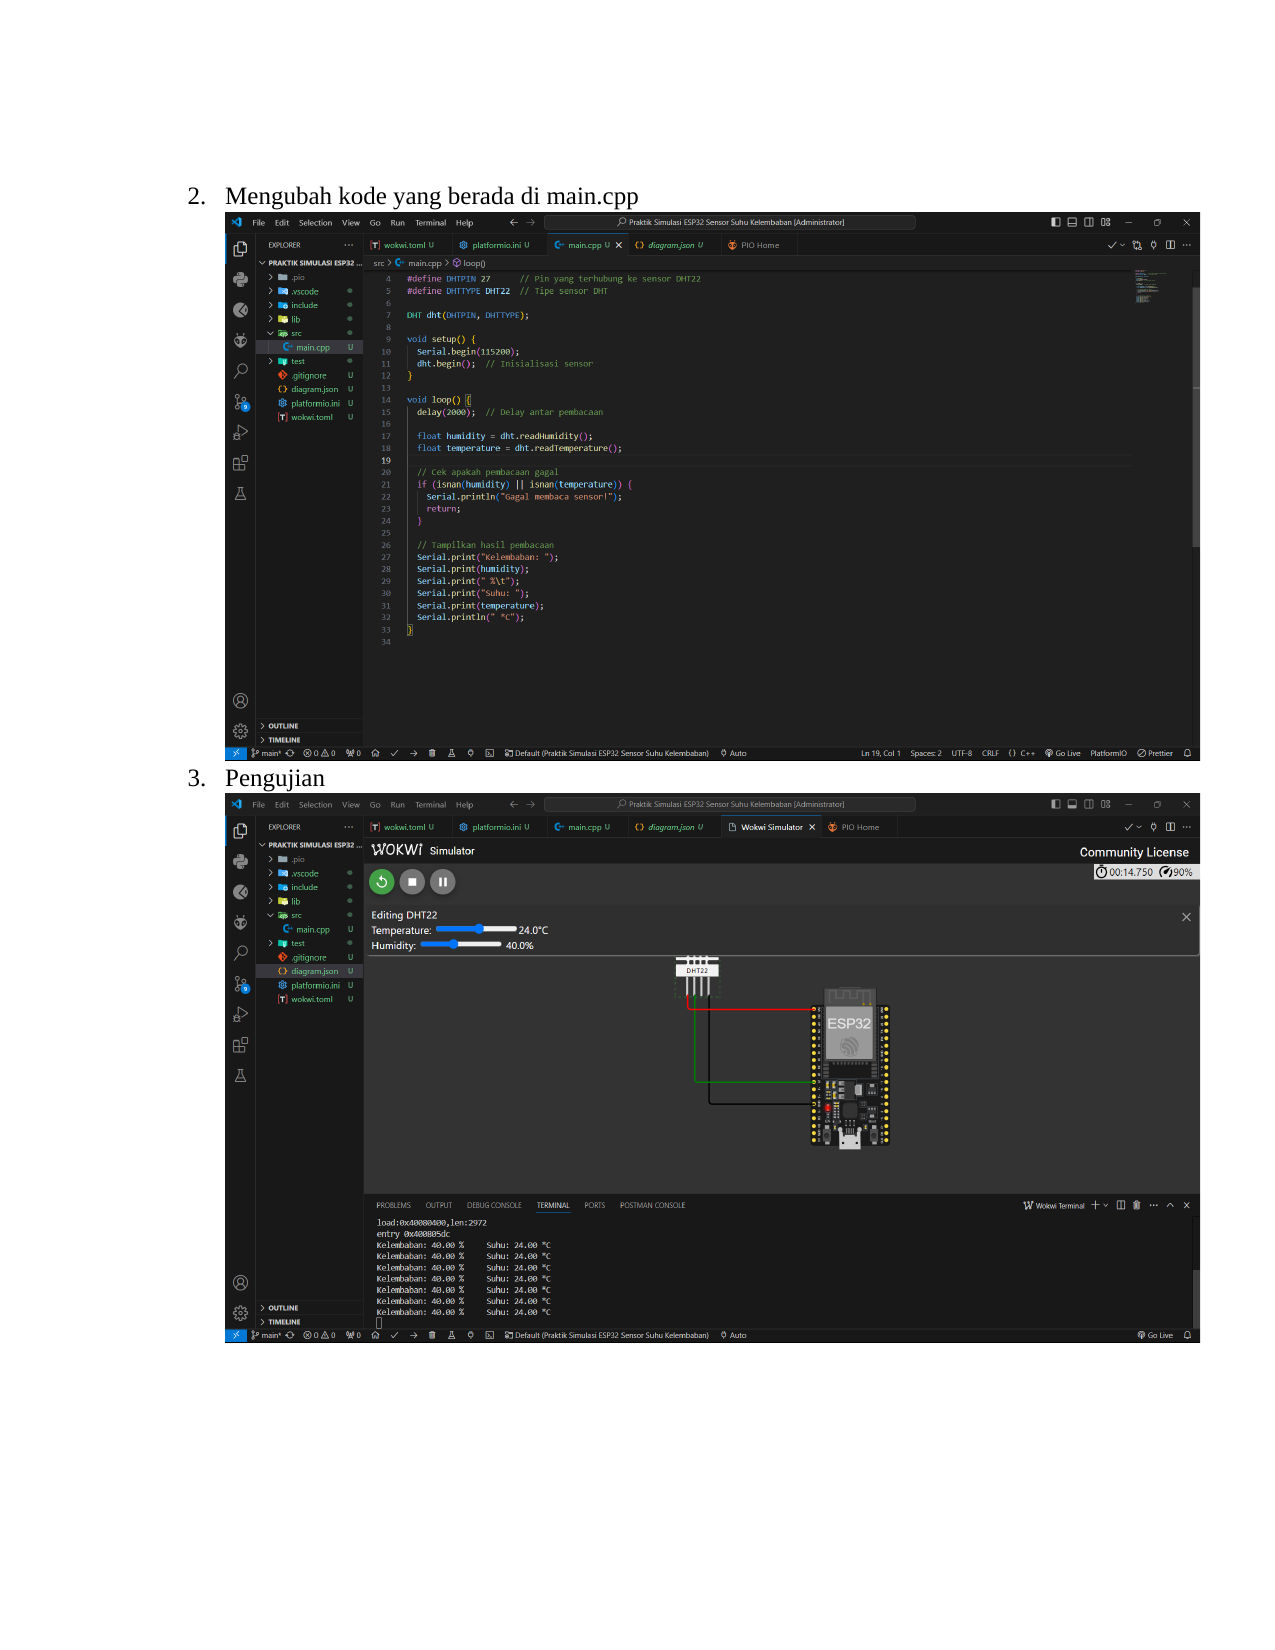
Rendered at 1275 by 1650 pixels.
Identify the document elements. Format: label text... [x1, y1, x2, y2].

picture [225, 793, 1200, 1343]
picture [225, 212, 1200, 761]
list Pengujian [187, 763, 1125, 791]
list Mengubah kode yang berada di main.cpp [187, 181, 1125, 210]
